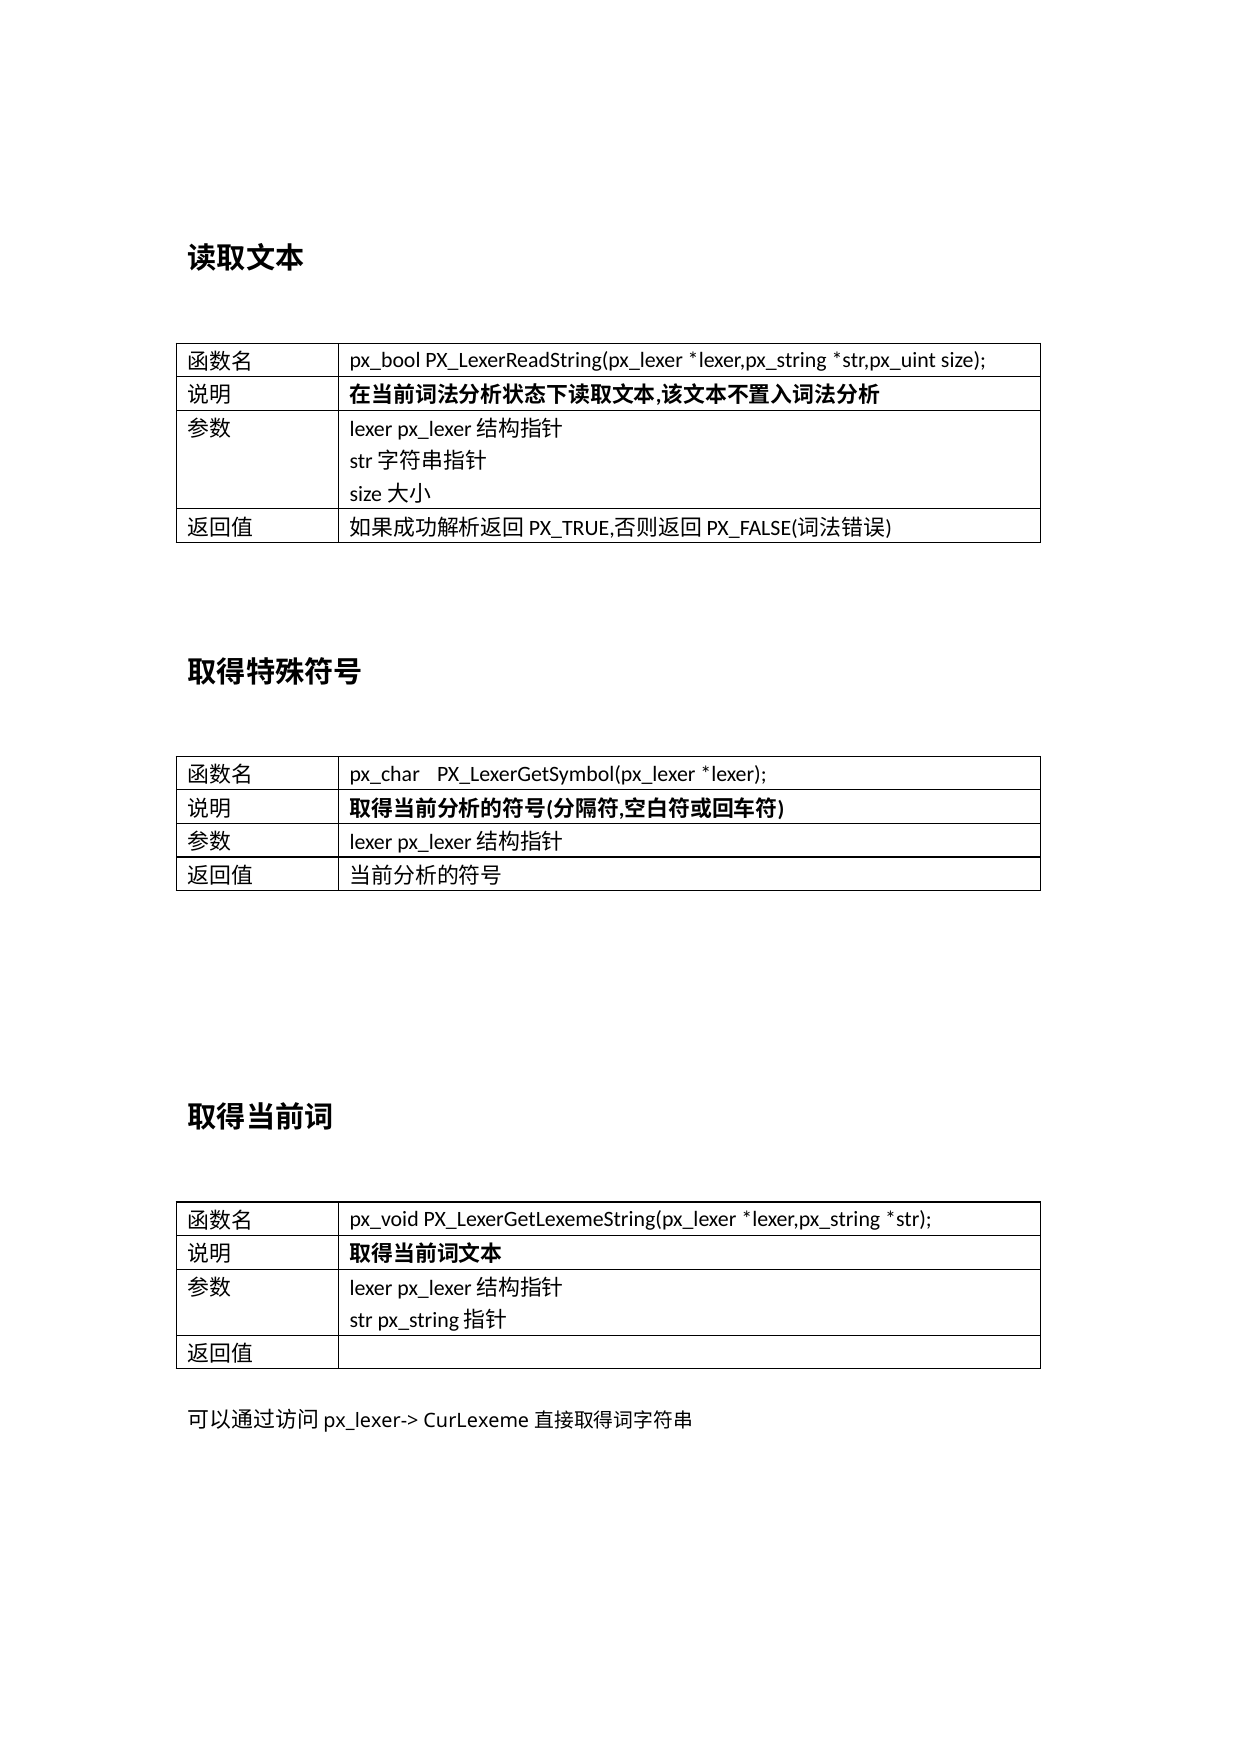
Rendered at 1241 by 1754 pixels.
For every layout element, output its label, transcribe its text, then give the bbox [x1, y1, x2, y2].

text 可以通过访问px_lexer-> CurLexeme 直接取得词字符串 [187, 1402, 1053, 1434]
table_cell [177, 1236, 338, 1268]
subtitle 取得特殊符号 [187, 637, 1053, 702]
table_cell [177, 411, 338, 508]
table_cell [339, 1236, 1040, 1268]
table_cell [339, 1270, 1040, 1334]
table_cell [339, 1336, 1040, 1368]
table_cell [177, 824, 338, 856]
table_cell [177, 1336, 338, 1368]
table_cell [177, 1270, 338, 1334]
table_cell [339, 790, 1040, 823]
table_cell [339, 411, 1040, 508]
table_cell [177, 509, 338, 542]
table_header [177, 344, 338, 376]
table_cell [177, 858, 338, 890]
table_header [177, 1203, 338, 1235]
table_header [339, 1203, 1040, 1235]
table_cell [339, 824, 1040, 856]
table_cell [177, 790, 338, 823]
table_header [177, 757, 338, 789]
subtitle 读取文本 [187, 224, 1053, 289]
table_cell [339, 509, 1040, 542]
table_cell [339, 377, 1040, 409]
subtitle 取得当前词 [187, 1083, 1053, 1148]
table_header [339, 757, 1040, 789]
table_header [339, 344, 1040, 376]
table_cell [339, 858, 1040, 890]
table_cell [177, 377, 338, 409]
